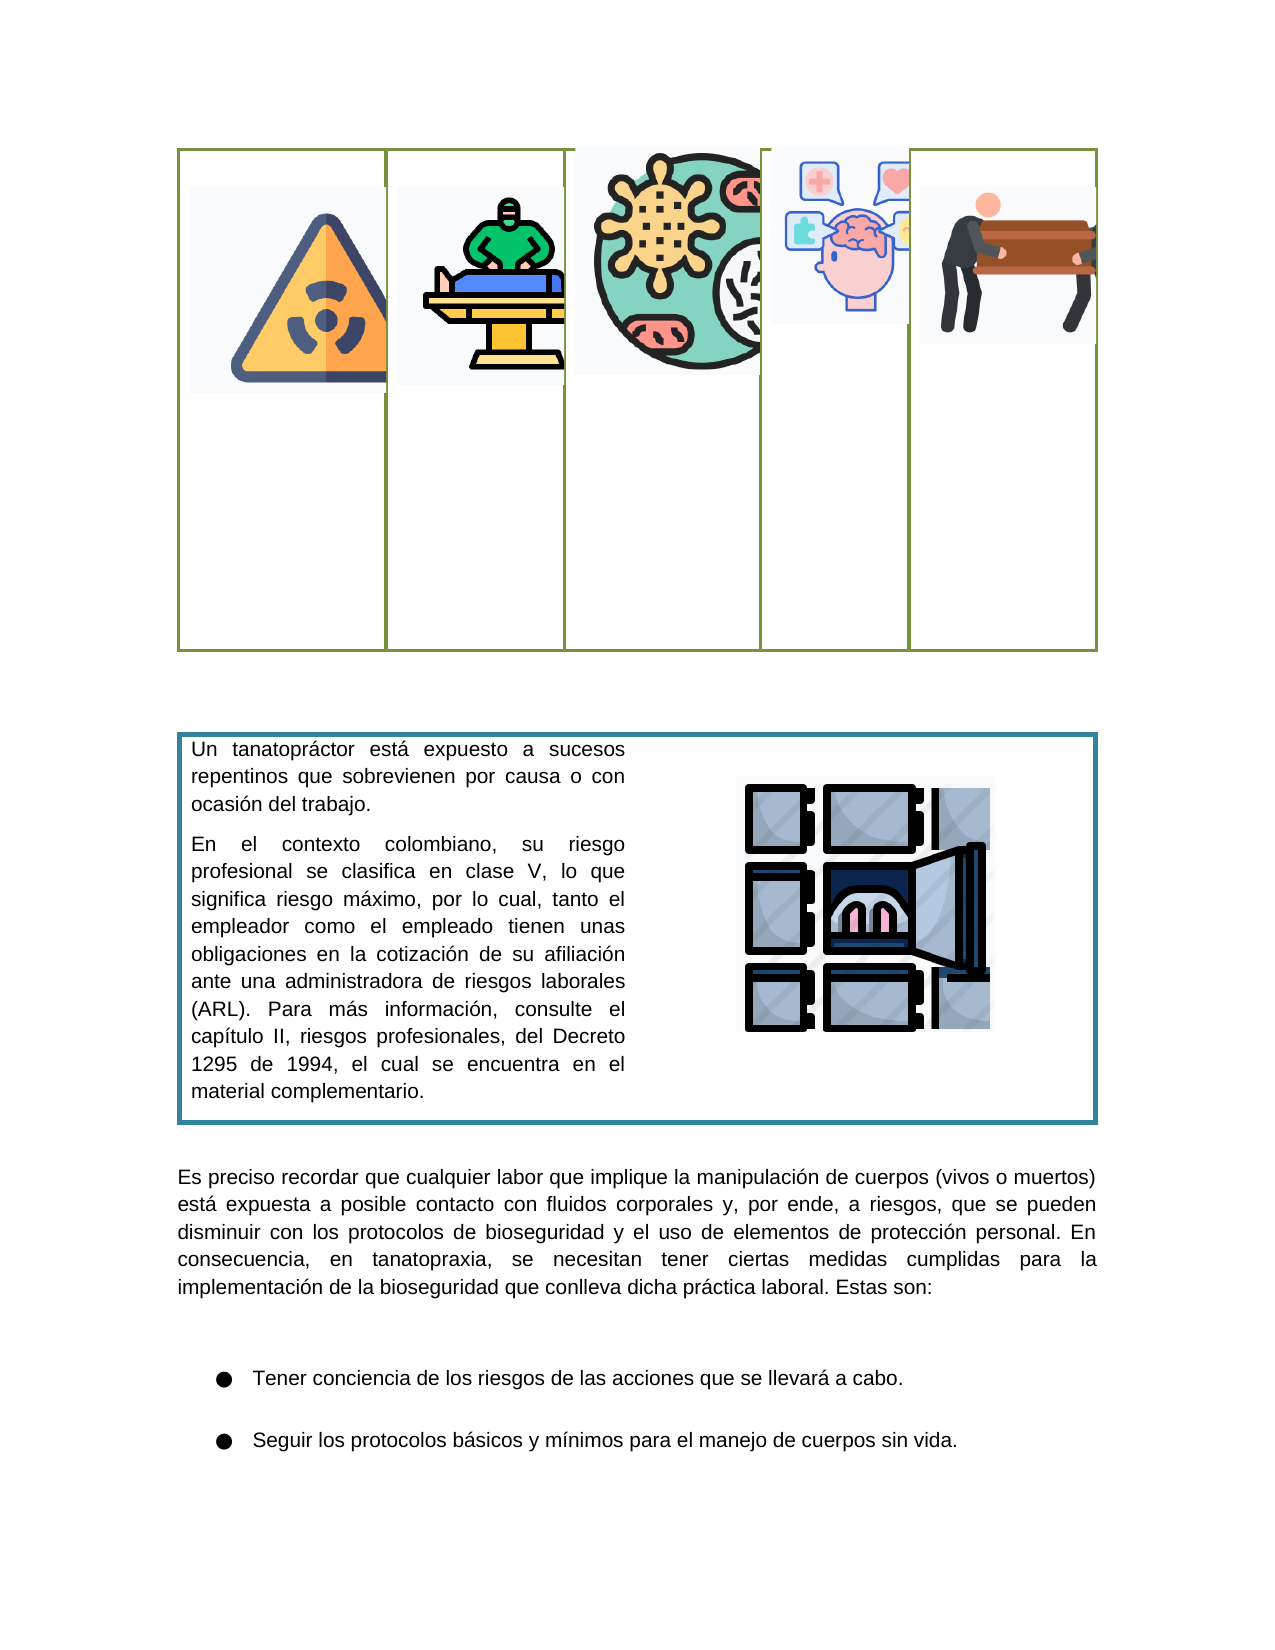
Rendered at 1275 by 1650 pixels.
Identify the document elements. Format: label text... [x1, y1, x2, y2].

table_cell [762, 151, 907, 649]
table_cell [566, 151, 759, 649]
picture [920, 187, 1097, 344]
list Seguir los protocolos básicos y mínimos para el manejo de cuerpos sin vida. [215, 1416, 1098, 1459]
table_cell [180, 151, 384, 649]
picture [190, 187, 387, 393]
picture [736, 776, 997, 1032]
picture [575, 147, 760, 375]
table_cell [911, 151, 1095, 649]
picture [771, 147, 909, 324]
table_header Un tanatopráctor está expuesto a sucesos repentinos que sobrevienen por causa o con ocasión del trabajo. En el contexto colombiano, su riesgo profesional se clasifica en clase V, lo que significa riesgo máximo, por lo cual, tanto el empleador como el empleado tienen unas obligaciones en la cotización de su afiliación ante una administradora de riesgos laborales (ARL). Para más información, consulte el capítulo II, riesgos profesionales, del Decreto 1295 de 1994, el cual se encuentra en el material complementario. [182, 737, 637, 1120]
list Tener conciencia de los riesgos de las acciones que se llevará a cabo. [215, 1355, 1098, 1397]
text Es preciso recordar que cualquier labor que implique la manipulación de cuerpos (vivos o muertos) está expuesta a posible contacto con fluidos corporales y, por ende, a riesgos, que se pueden disminuir con los protocolos de bioseguridad y el uso de elementos de protección personal. En consecuencia, en tanatopraxia, se necesitan tener ciertas medidas cumplidas para la implementación de la bioseguridad que conlleva dicha práctica laboral. Estas son: [177, 1165, 1098, 1299]
table_header [637, 737, 1093, 1120]
picture [397, 187, 565, 385]
table_cell [388, 151, 563, 649]
